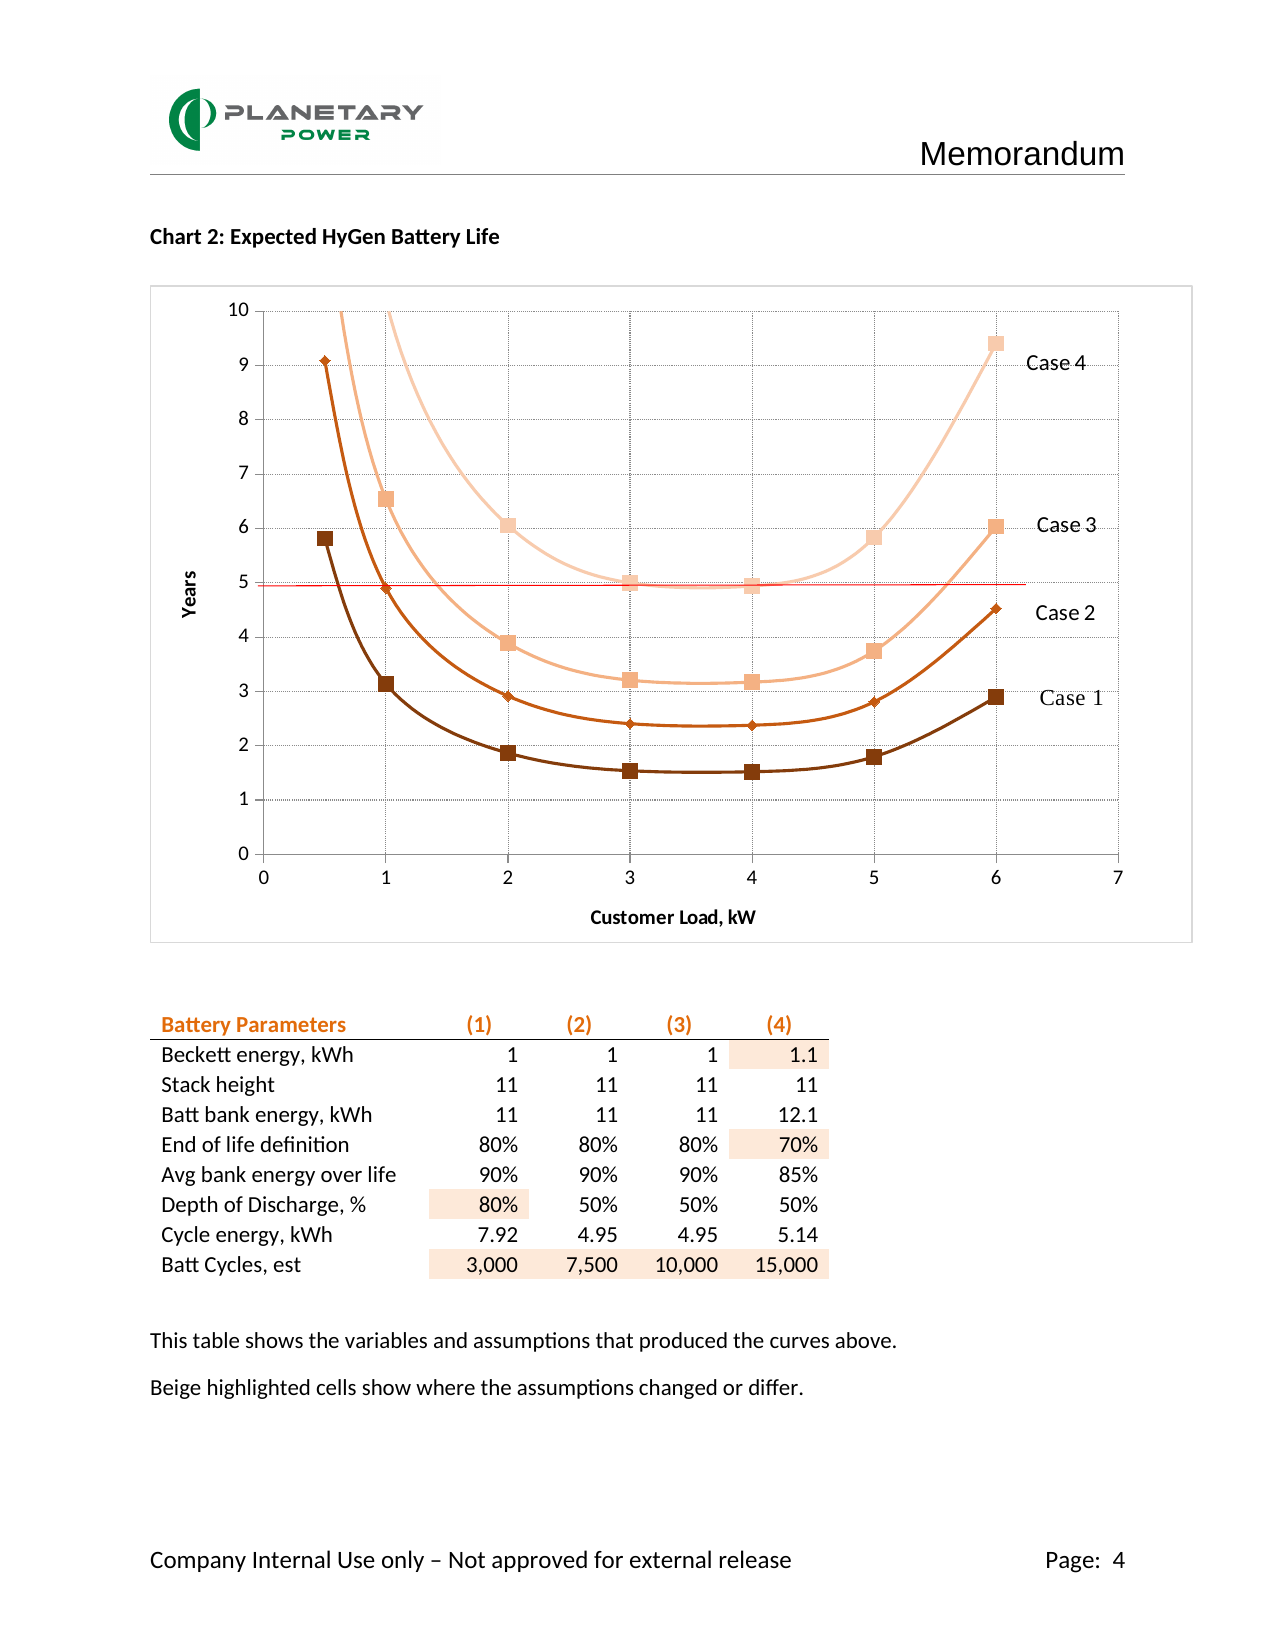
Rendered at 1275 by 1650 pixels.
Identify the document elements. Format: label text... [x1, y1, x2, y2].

table_cell 50% [629, 1189, 729, 1219]
table_cell 1 [529, 1040, 629, 1069]
table_cell 90% [529, 1159, 629, 1189]
table_cell 10,000 [629, 1249, 729, 1279]
table_header (1) [429, 1009, 529, 1039]
table_header (3) [629, 1009, 729, 1039]
table_cell 12.1 [729, 1099, 829, 1129]
picture [150, 75, 442, 165]
table_cell 90% [429, 1159, 529, 1189]
table_cell 3,000 [429, 1249, 529, 1279]
text This table shows the variables and assumptions that produced the curves above. [150, 1326, 1125, 1354]
text Chart 2: Expected HyGen Battery Life [150, 222, 1125, 285]
table_header (4) [729, 1009, 829, 1039]
table_cell 11 [429, 1099, 529, 1129]
table_cell 4.95 [529, 1219, 629, 1249]
table_cell 80% [529, 1129, 629, 1159]
table_cell 11 [629, 1099, 729, 1129]
table_cell 11 [529, 1099, 629, 1129]
table_cell 1.1 [729, 1040, 829, 1069]
table_cell 11 [729, 1069, 829, 1099]
text Beige highlighted cells show where the assumptions changed or differ. [150, 1373, 1125, 1401]
table_cell 5.14 [729, 1219, 829, 1249]
table_cell 80% [629, 1129, 729, 1159]
table_cell 15,000 [729, 1249, 829, 1279]
table_cell Beckett energy, kWh [150, 1040, 429, 1069]
table_cell Avg bank energy over life [150, 1159, 429, 1189]
table_cell 7.92 [429, 1219, 529, 1249]
table_cell 1 [429, 1040, 529, 1069]
table_cell End of life definition [150, 1129, 429, 1159]
table_cell 80% [429, 1129, 529, 1159]
table_cell 70% [729, 1129, 829, 1159]
table_cell 50% [729, 1189, 829, 1219]
table_cell 4.95 [629, 1219, 729, 1249]
table_cell 11 [629, 1069, 729, 1099]
table_cell 85% [729, 1159, 829, 1189]
table_cell 50% [529, 1189, 629, 1219]
table_cell 11 [529, 1069, 629, 1099]
table_cell Cycle energy, kWh [150, 1219, 429, 1249]
table_header (2) [529, 1009, 629, 1039]
table_header Battery Parameters [150, 1009, 429, 1039]
table_cell Batt bank energy, kWh [150, 1099, 429, 1129]
table_cell Stack height [150, 1069, 429, 1099]
table_cell 1 [629, 1040, 729, 1069]
table_cell 90% [629, 1159, 729, 1189]
table_cell 80% [429, 1189, 529, 1219]
table_cell Depth of Discharge, % [150, 1189, 429, 1219]
table_cell Batt Cycles, est [150, 1249, 429, 1279]
table_cell 7,500 [529, 1249, 629, 1279]
table_cell 11 [429, 1069, 529, 1099]
